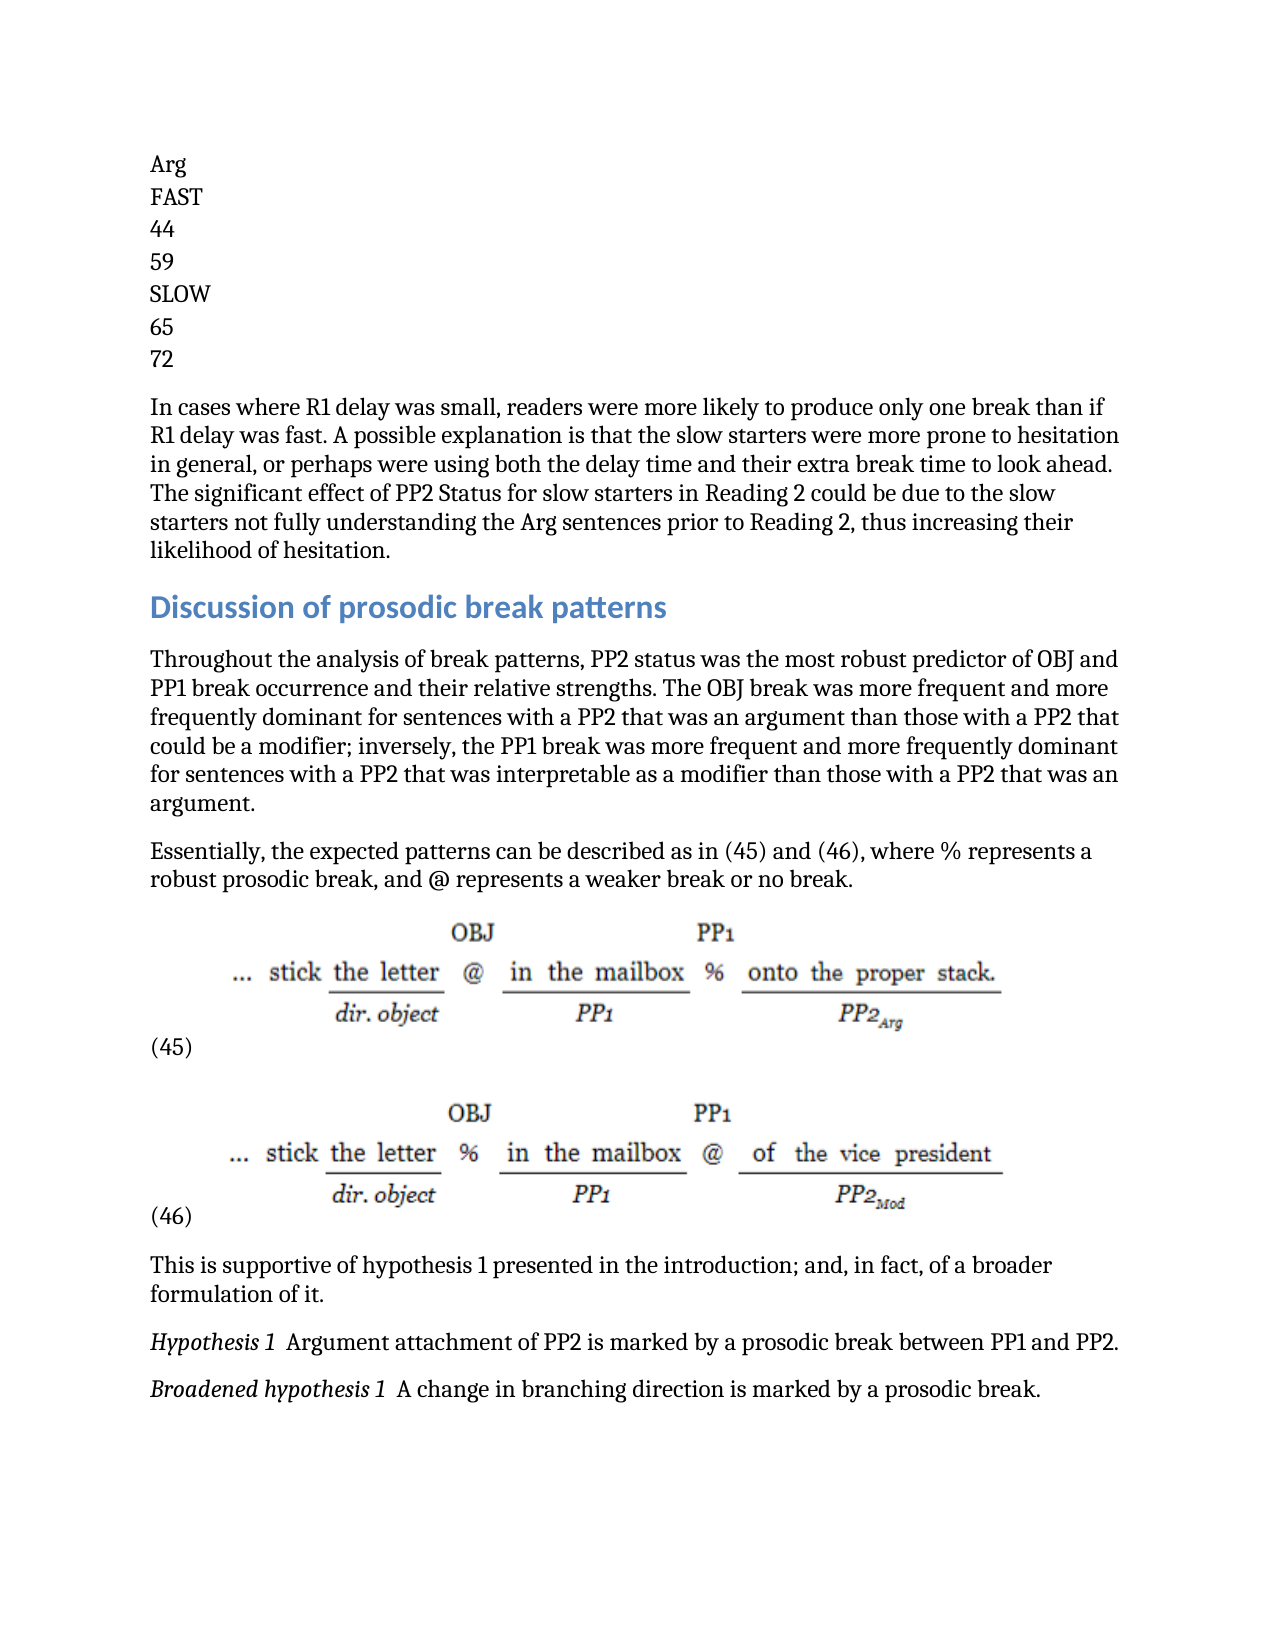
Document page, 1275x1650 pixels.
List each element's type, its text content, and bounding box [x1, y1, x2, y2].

text Hypothesis 1 Argument attachment of PP2 is marked by a prosodic break between PP1 and PP2. [150, 1328, 1125, 1356]
text 72 [150, 345, 1125, 374]
text 65 [150, 312, 1125, 341]
text Broadened hypothesis 1 A change in branching direction is marked by a prosodic break. [150, 1375, 1125, 1404]
text Essentially, the expected patterns can be described as in (45) and (46), where % represents a robust prosodic break, and @ represents a weaker break or no break. [150, 837, 1125, 894]
text Arg [150, 150, 1125, 179]
text 59 [150, 247, 1125, 276]
subtitle Discussion of prosodic break patterns [150, 586, 1125, 627]
text 44 [150, 215, 1125, 244]
text SLOW [150, 280, 1125, 309]
text Throughout the analysis of break patterns, PP2 status was the most robust predictor of OBJ and PP1 break occurrence and their relative strengths. The OBJ break was more frequent and more frequently dominant for sentences with a PP2 that was an argument than those with a PP2 that could be a modifier; inversely, the PP1 break was more frequent and more frequently dominant for sentences with a PP2 that was interpretable as a modifier than those with a PP2 that was an argument. [150, 645, 1125, 818]
picture [218, 912, 1022, 1055]
text This is supportive of hypothesis 1 presented in the introduction; and, in fact, of a broader formulation of it. [150, 1251, 1125, 1309]
text In cases where R1 delay was small, readers were more likely to produce only one break than if R1 delay was fast. A possible explanation is that the slow starters were more prone to hesitation in general, or perhaps were using both the delay time and their extra break time to look ahead. The significant effect of PP2 Status for slow starters in Reading 2 could be due to the slow starters not fully understanding the Arg sentences prior to Reading 2, thus increasing their likelihood of hesitation. [150, 392, 1125, 565]
text FAST [150, 182, 1125, 211]
picture [218, 1082, 1022, 1225]
